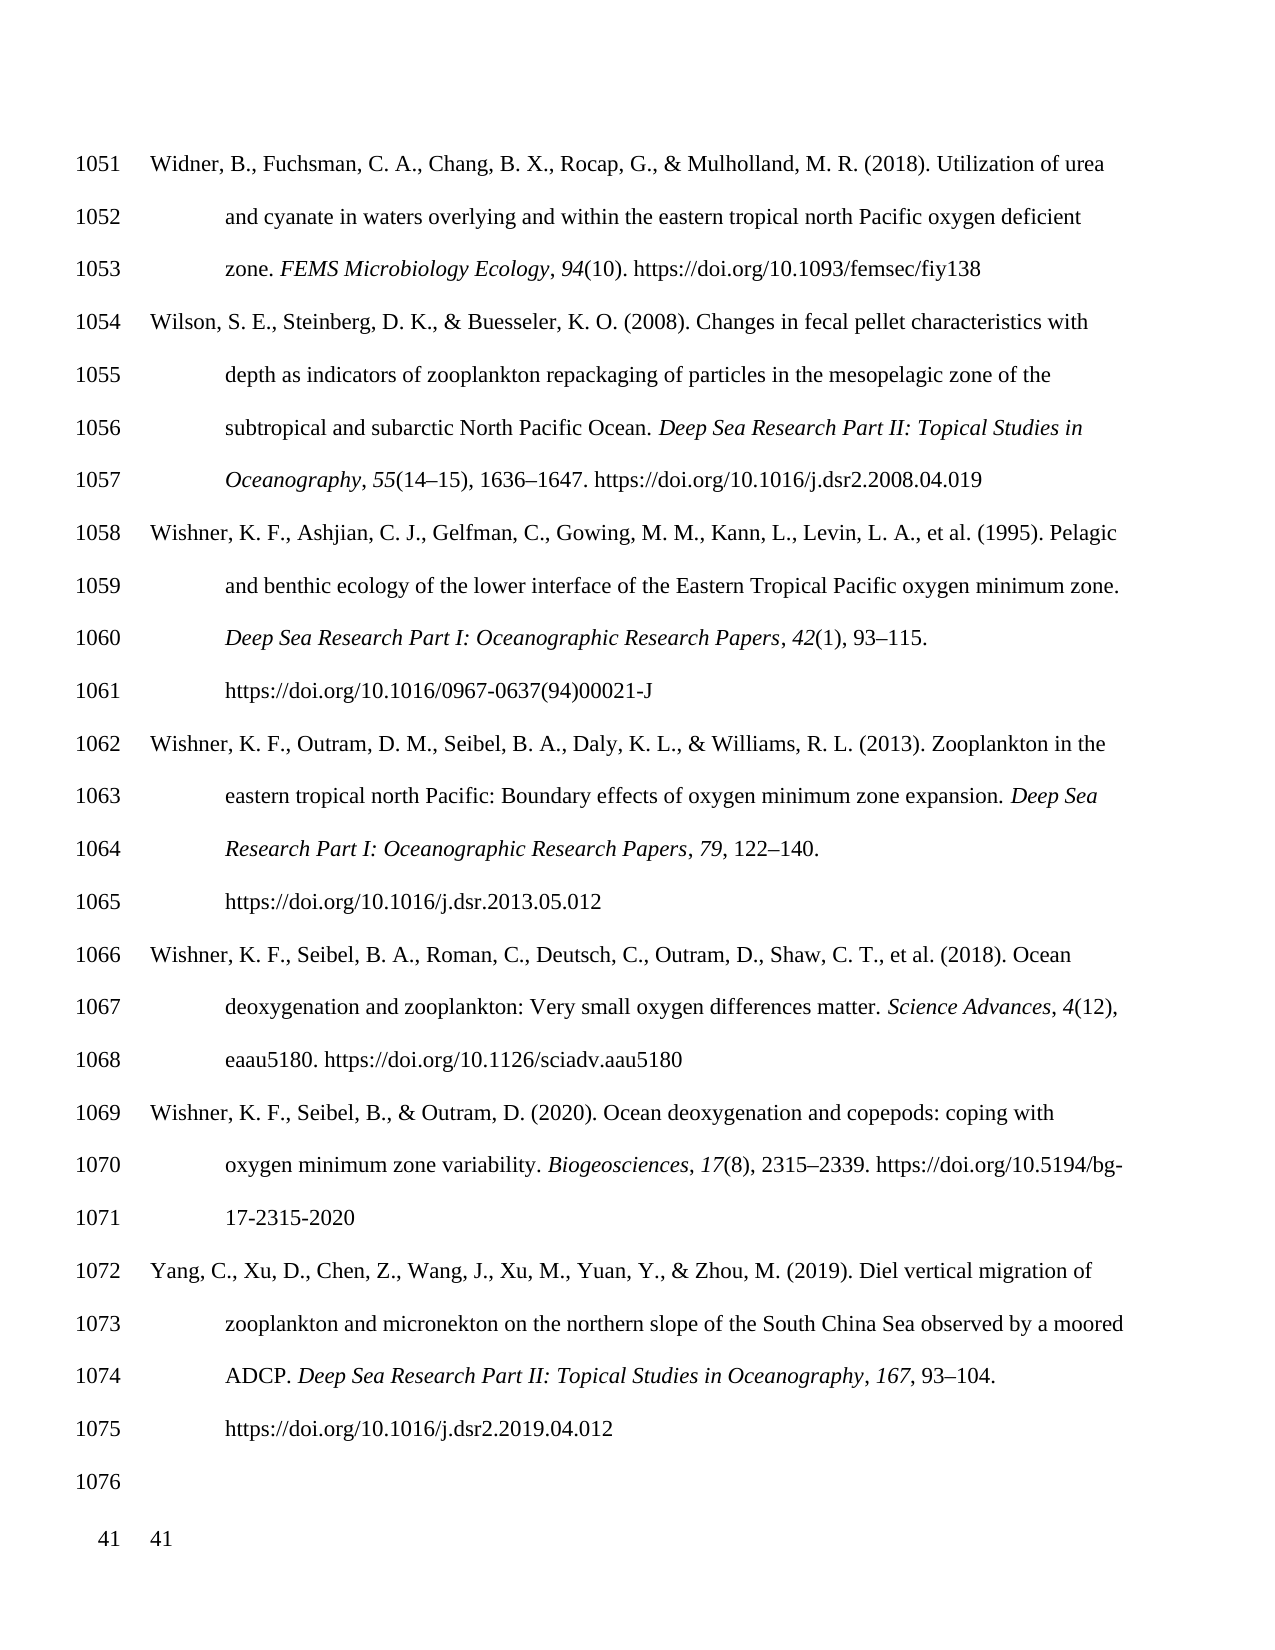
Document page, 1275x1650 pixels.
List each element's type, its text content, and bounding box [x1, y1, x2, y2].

text Wilson, S. E., Steinberg, D. K., & Buesseler, K. O. (2008). Changes in fecal pellet characteristics with depth as indicators of zooplankton repackaging of particles in the mesopelagic zone of the subtropical and subarctic North Pacific Ocean. Deep Sea Research Part II: Topical Studies in Oceanography, 55(14–15), 1636–1647. https://doi.org/10.1016/j.dsr2.2008.04.019 [150, 308, 1125, 493]
text Wishner, K. F., Ashjian, C. J., Gelfman, C., Gowing, M. M., Kann, L., Levin, L. A., et al. (1995). Pelagic and benthic ecology of the lower interface of the Eastern Tropical Pacific oxygen minimum zone. Deep Sea Research Part I: Oceanographic Research Papers, 42(1), 93–115. https://doi.org/10.1016/0967-0637(94)00021-J [150, 519, 1125, 703]
text Wishner, K. F., Seibel, B., & Outram, D. (2020). Ocean deoxygenation and copepods: coping with oxygen minimum zone variability. Biogeosciences, 17(8), 2315–2339. https://doi.org/10.5194/bg-17-2315-2020 [150, 1099, 1125, 1231]
text Wishner, K. F., Seibel, B. A., Roman, C., Deutsch, C., Outram, D., Shaw, C. T., et al. (2018). Ocean deoxygenation and zooplankton: Very small oxygen differences matter. Science Advances, 4(12), eaau5180. https://doi.org/10.1126/sciadv.aau5180 [150, 941, 1125, 1072]
text Yang, C., Xu, D., Chen, Z., Wang, J., Xu, M., Yuan, Y., & Zhou, M. (2019). Diel vertical migration of zooplankton and micronekton on the northern slope of the South China Sea observed by a moored ADCP. Deep Sea Research Part II: Topical Studies in Oceanography, 167, 93–104. https://doi.org/10.1016/j.dsr2.2019.04.012 [150, 1257, 1125, 1441]
text Widner, B., Fuchsman, C. A., Chang, B. X., Rocap, G., & Mulholland, M. R. (2018). Utilization of urea and cyanate in waters overlying and within the eastern tropical north Pacific oxygen deficient zone. FEMS Microbiology Ecology, 94(10). https://doi.org/10.1093/femsec/fiy138 [150, 150, 1125, 282]
text Wishner, K. F., Outram, D. M., Seibel, B. A., Daly, K. L., & Williams, R. L. (2013). Zooplankton in the eastern tropical north Pacific: Boundary effects of oxygen minimum zone expansion. Deep Sea Research Part I: Oceanographic Research Papers, 79, 122–140. https://doi.org/10.1016/j.dsr.2013.05.012 [150, 730, 1125, 914]
